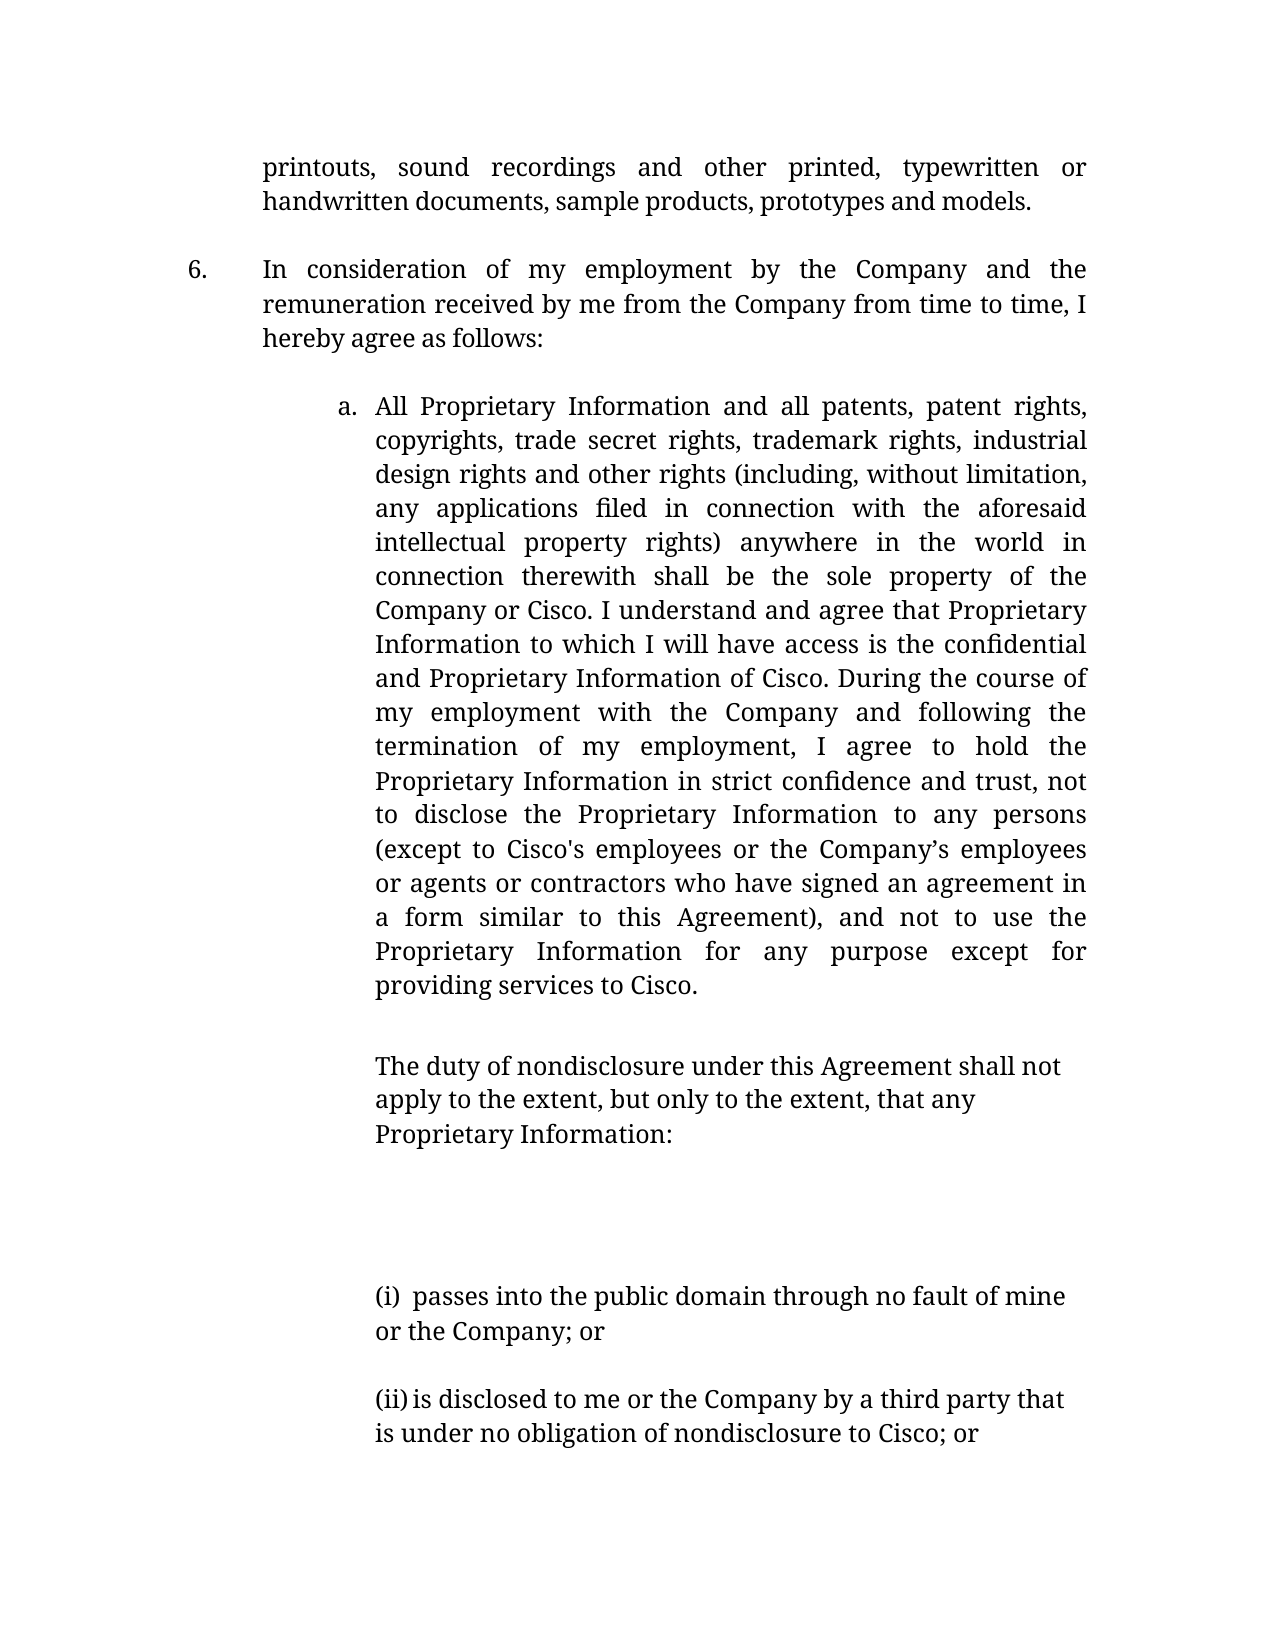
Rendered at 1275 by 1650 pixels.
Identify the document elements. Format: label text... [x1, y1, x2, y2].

text 6. In consideration of my employment by the Company and the remuneration received by me from the Company from time to time, I hereby agree as follows: [187, 252, 1087, 354]
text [187, 150, 1087, 218]
text (ii) is disclosed to me or the Company by a third party that is under no obligation of nondisclosure to Cisco; or [337, 1381, 1087, 1449]
text The duty of nondisclosure under this Agreement shall not apply to the extent, but only to the extent, that any Proprietary Information: [337, 1048, 1087, 1150]
text (i) passes into the public domain through no fault of mine or the Company; or [337, 1279, 1087, 1347]
list All Proprietary Information and all patents, patent rights, copyrights, trade secret rights, trademark rights, industrial design rights and other rights (including, without limitation, any applications filed in connection with the aforesaid intellectual property rights) anywhere in the world in connection therewith shall be the sole property of the Company or Cisco. I understand and agree that Proprietary Information to which I will have access is the confidential and Proprietary Information of Cisco. During the course of my employment with the Company and following the termination of my employment, I agree to hold the Proprietary Information in strict confidence and trust, not to disclose the Proprietary Information to any persons (except to Cisco's employees or the Company’s employees or agents or contractors who have signed an agreement in a form similar to this Agreement), and not to use the Proprietary Information for any purpose except for providing services to Cisco. [337, 388, 1087, 1002]
